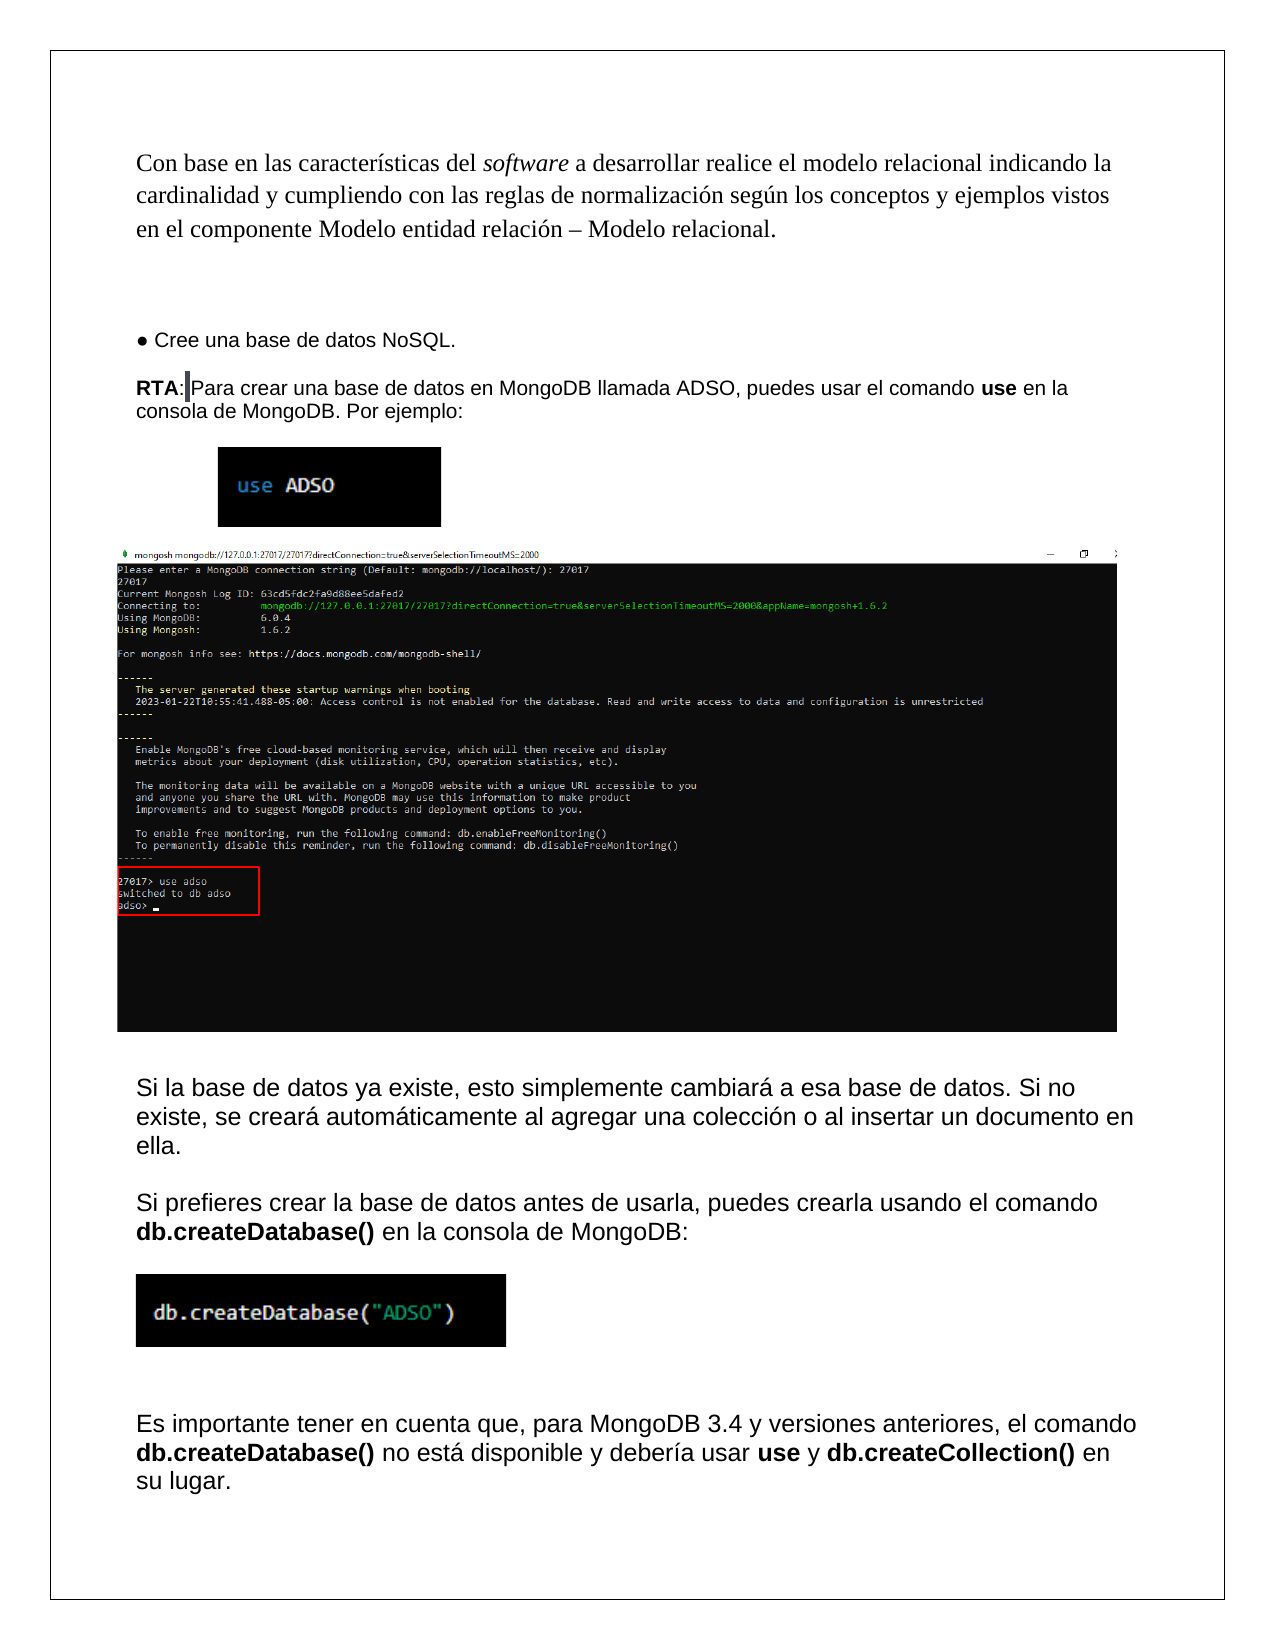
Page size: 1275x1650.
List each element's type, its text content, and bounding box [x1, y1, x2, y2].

picture [135, 1274, 507, 1347]
text Si prefieres crear la base de datos antes de usarla, puedes crearla usando el comando db.createDatabase() en la consola de MongoDB: [136, 1188, 1139, 1246]
text RTA: Para crear una base de datos en MongoDB llamada ADSO, puedes usar el comando use en la consola de MongoDB. Por ejemplo: [136, 375, 1139, 423]
text Si la base de datos ya existe, esto simplemente cambiará a esa base de datos. Si no existe, se creará automáticamente al agregar una colección o al insertar un documento en ella. [136, 1073, 1139, 1159]
picture [217, 447, 442, 527]
text ● Cree una base de datos NoSQL. [136, 327, 1139, 351]
picture [117, 546, 1117, 1031]
text Es importante tener en cuenta que, para MongoDB 3.4 y versiones anteriores, el comando db.createDatabase() no está disponible y debería usar use y db.createCollection() en su lugar. [136, 1409, 1139, 1495]
text Con base en las características del software a desarrollar realice el modelo relacional indicando la cardinalidad y cumpliendo con las reglas de normalización según los conceptos y ejemplos vistos en el componente Modelo entidad relación – Modelo relacional. [136, 148, 1139, 242]
